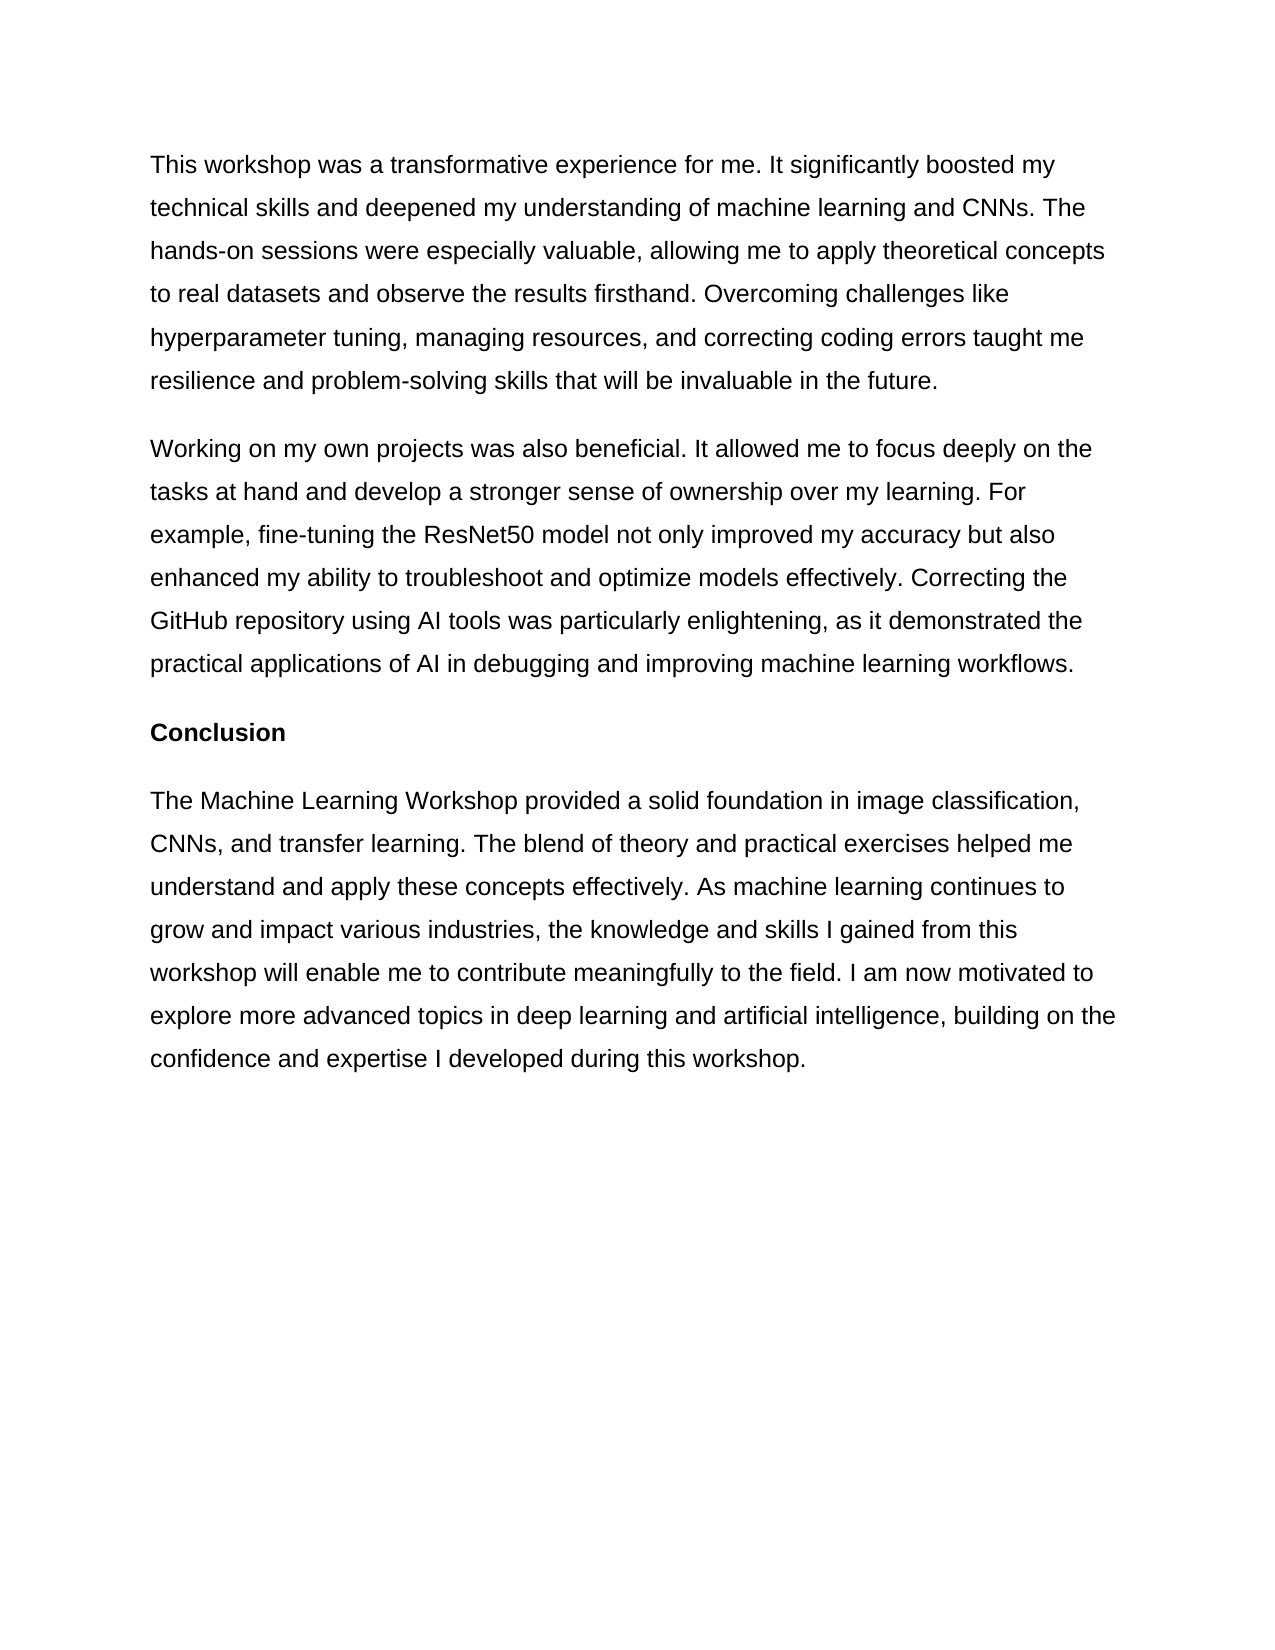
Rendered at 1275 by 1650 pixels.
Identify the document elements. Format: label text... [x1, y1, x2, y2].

text Conclusion [150, 717, 1125, 746]
text The Machine Learning Workshop provided a solid foundation in image classification, CNNs, and transfer learning. The blend of theory and practical exercises helped me understand and apply these concepts effectively. As machine learning continues to grow and impact various industries, the knowledge and skills I gained from this workshop will enable me to contribute meaningfully to the field. I am now motivated to explore more advanced topics in deep learning and artificial intelligence, building on the confidence and expertise I developed during this workshop. [150, 786, 1125, 1073]
text Working on my own projects was also beneficial. It allowed me to focus deeply on the tasks at hand and develop a stronger sense of ownership over my learning. For example, fine-tuning the ResNet50 model not only improved my accuracy but also enhanced my ability to troubleshoot and optimize models effectively. Correcting the GitHub repository using AI tools was particularly enlightening, as it demonstrated the practical applications of AI in debugging and improving machine learning workflows. [150, 434, 1125, 678]
text This workshop was a transformative experience for me. It significantly boosted my technical skills and deepened my understanding of machine learning and CNNs. The hands-on sessions were especially valuable, allowing me to apply theoretical concepts to real datasets and observe the results firsthand. Overcoming challenges like hyperparameter tuning, managing resources, and correcting coding errors taught me resilience and problem-solving skills that will be invaluable in the future. [150, 150, 1125, 394]
